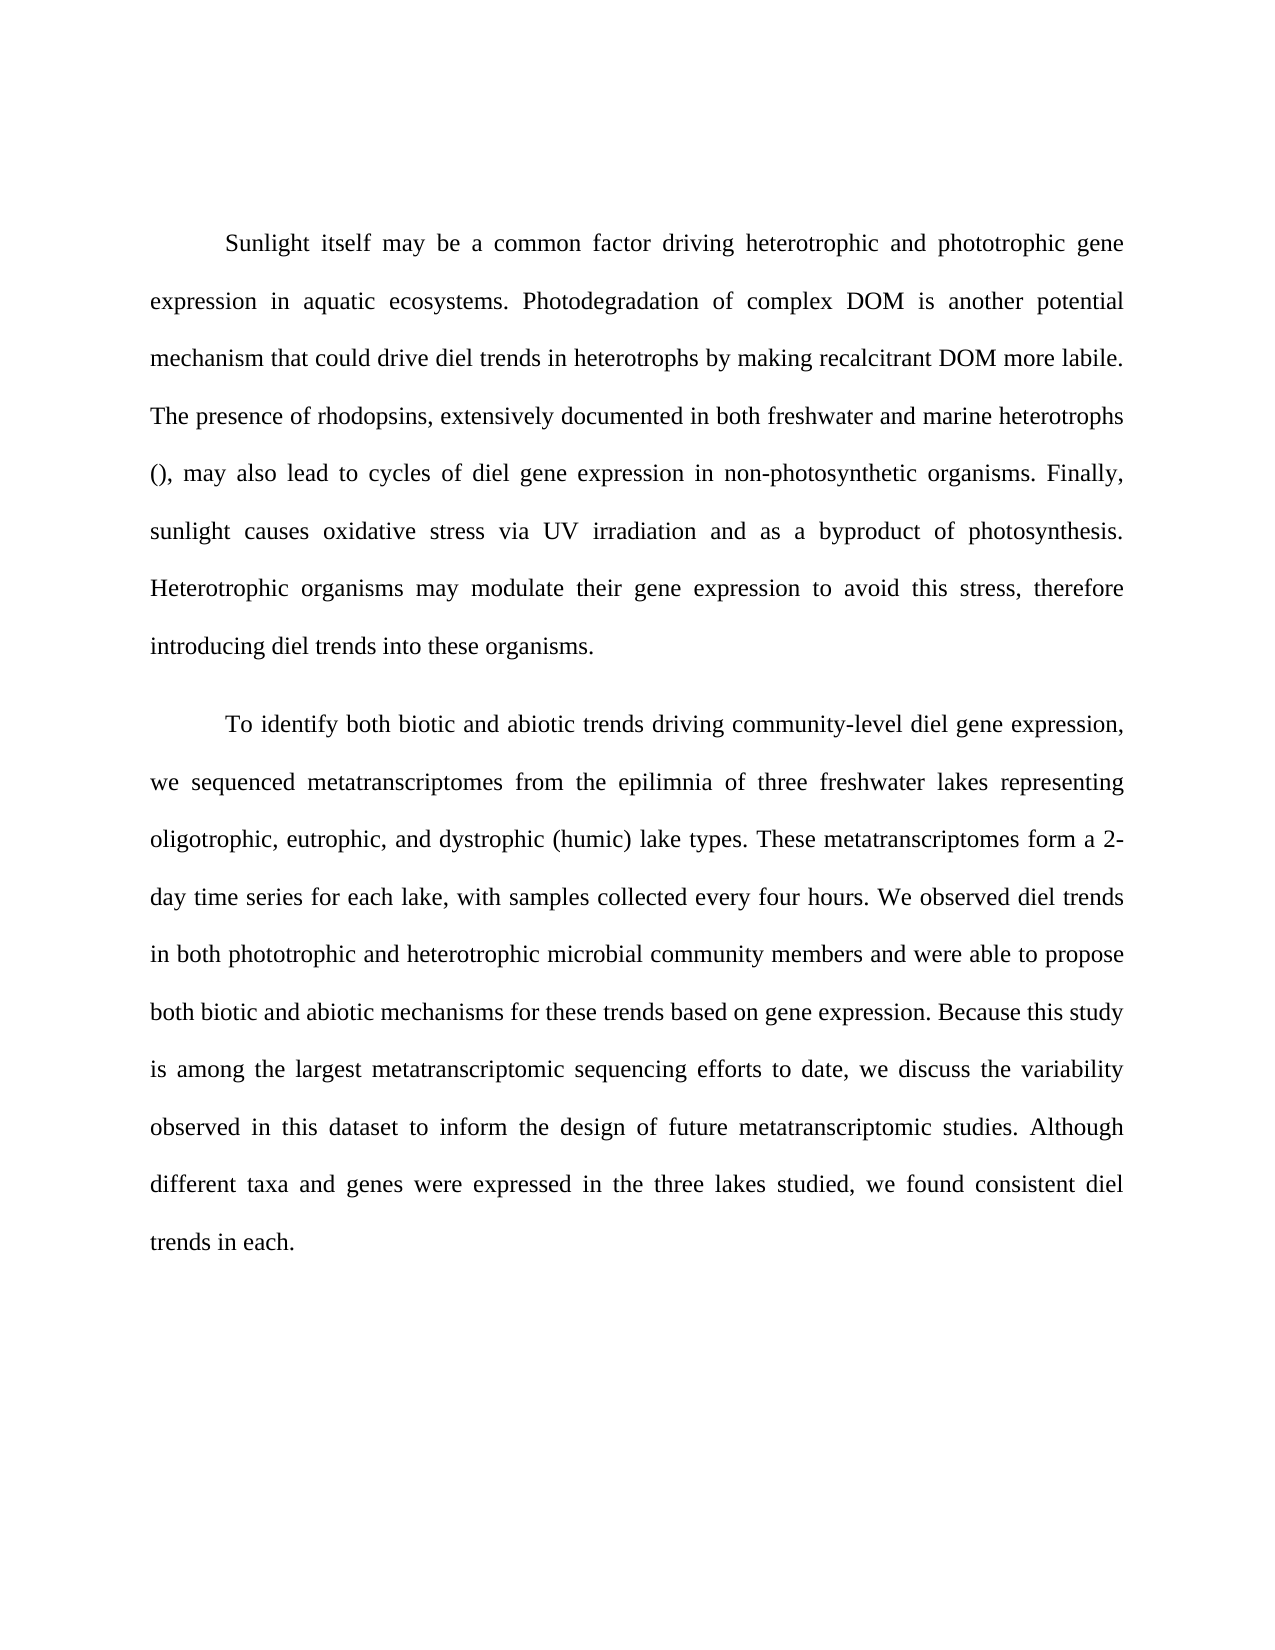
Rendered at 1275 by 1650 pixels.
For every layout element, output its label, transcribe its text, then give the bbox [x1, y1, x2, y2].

text To identify both biotic and abiotic trends driving community-level diel gene expression, we sequenced metatranscriptomes from the epilimnia of three freshwater lakes representing oligotrophic, eutrophic, and dystrophic (humic) lake types. These metatranscriptomes form a 2-day time series for each lake, with samples collected every four hours. We observed diel trends in both phototrophic and heterotrophic microbial community members and were able to propose both biotic and abiotic mechanisms for these trends based on gene expression. Because this study is among the largest metatranscriptomic sequencing efforts to date, we discuss the variability observed in this dataset to inform the design of future metatranscriptomic studies. Although different taxa and genes were expressed in the three lakes studied, we found consistent diel trends in each. [150, 709, 1125, 1255]
text Sunlight itself may be a common factor driving heterotrophic and phototrophic gene expression in aquatic ecosystems. Photodegradation of complex DOM is another potential mechanism that could drive diel trends in heterotrophs by making recalcitrant DOM more labile. The presence of rhodopsins, extensively documented in both freshwater and marine heterotrophs (), may also lead to cycles of diel gene expression in non-photosynthetic organisms. Finally, sunlight causes oxidative stress via UV irradiation and as a byproduct of photosynthesis. Heterotrophic organisms may modulate their gene expression to avoid this stress, therefore introducing diel trends into these organisms. [150, 228, 1125, 659]
